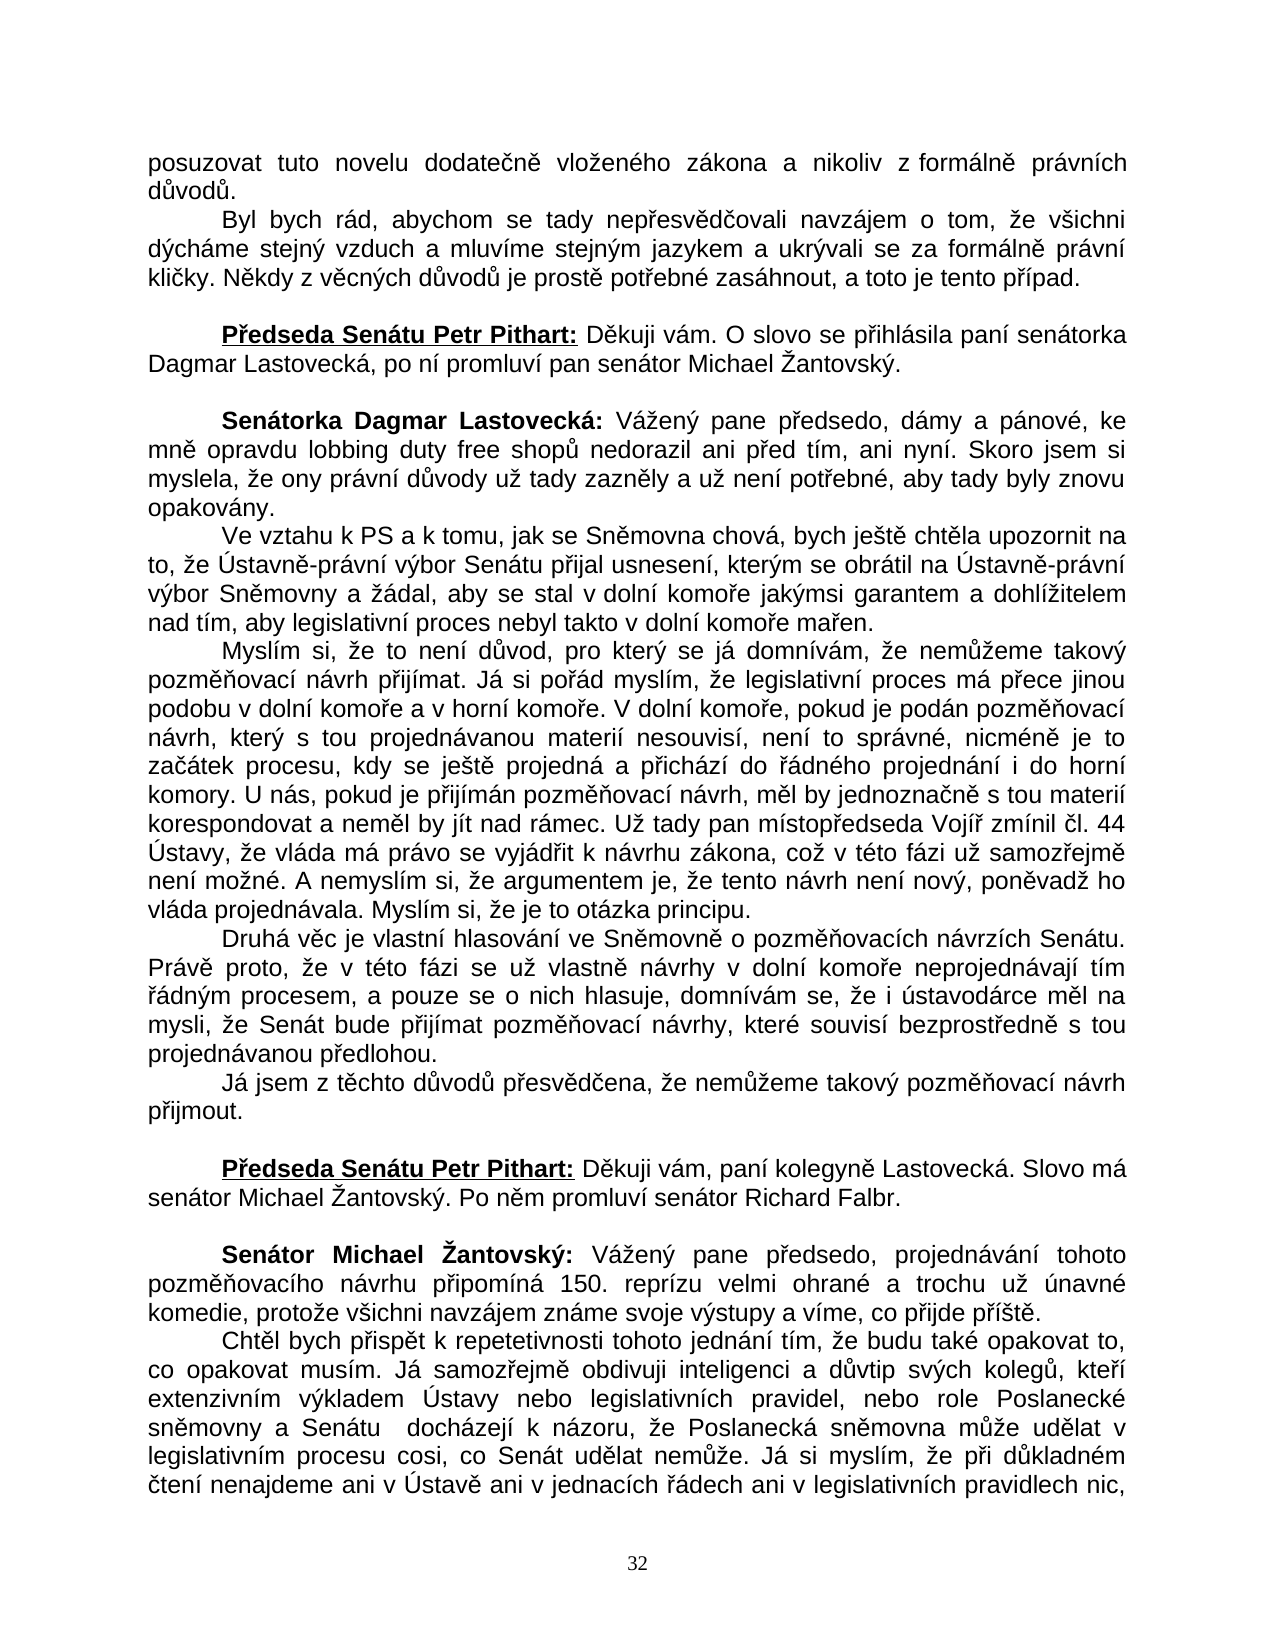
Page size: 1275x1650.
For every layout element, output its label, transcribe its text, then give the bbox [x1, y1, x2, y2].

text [148, 148, 1127, 205]
text Byl bych rád, abychom se tady nepřesvědčovali navzájem o tom, že všichni dýcháme stejný vzduch a mluvíme stejným jazykem a ukrývali se za formálně právní kličky. Někdy z věcných důvodů je prostě potřebné zasáhnout, a toto je tento případ. [148, 205, 1127, 291]
text Senátor Michael Žantovský: Vážený pane předsedo, projednávání tohoto pozměňovacího návrhu připomíná 150. reprízu velmi ohrané a trochu už únavné komedie, protože všichni navzájem známe svoje výstupy a víme, co přijde příště. [148, 1240, 1127, 1326]
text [148, 1326, 1127, 1499]
text Já jsem z těchto důvodů přesvědčena, že nemůžeme takový pozměňovací návrh přijmout. [148, 1068, 1127, 1125]
text Předseda Senátu Petr Pithart: Děkuji vám. O slovo se přihlásila paní senátorka Dagmar Lastovecká, po ní promluví pan senátor Michael Žantovský. [148, 320, 1127, 378]
text Myslím si, že to není důvod, pro který se já domnívám, že nemůžeme takový pozměňovací návrh přijímat. Já si pořád myslím, že legislativní proces má přece jinou podobu v dolní komoře a v horní komoře. V dolní komoře, pokud je podán pozměňovací návrh, který s tou projednávanou materií nesouvisí, není to správné, nicméně je to začátek procesu, kdy se ještě projedná a přichází do řádného projednání i do horní komory. U nás, pokud je přijímán pozměňovací návrh, měl by jednoznačně s tou materií korespondovat a neměl by jít nad rámec. Už tady pan místopředseda Vojíř zmínil čl. 44 Ústavy, že vláda má právo se vyjádřit k návrhu zákona, což v této fázi už samozřejmě není možné. A nemyslím si, že argumentem je, že tento návrh není nový, poněvadž ho vláda projednávala. Myslím si, že je to otázka principu. [148, 636, 1127, 924]
text Předseda Senátu Petr Pithart: Děkuji vám, paní kolegyně Lastovecká. Slovo má senátor Michael Žantovský. Po něm promluví senátor Richard Falbr. [148, 1154, 1127, 1211]
text Ve vztahu k PS a k tomu, jak se Sněmovna chová, bych ještě chtěla upozornit na to, že Ústavně-právní výbor Senátu přijal usnesení, kterým se obrátil na Ústavně-právní výbor Sněmovny a žádal, aby se stal v dolní komoře jakýmsi garantem a dohlížitelem nad tím, aby legislativní proces nebyl takto v dolní komoře mařen. [148, 521, 1127, 636]
text Druhá věc je vlastní hlasování ve Sněmovně o pozměňovacích návrzích Senátu. Právě proto, že v této fázi se už vlastně návrhy v dolní komoře neprojednávají tím řádným procesem, a pouze se o nich hlasuje, domnívám se, že i ústavodárce měl na mysli, že Senát bude přijímat pozměňovací návrhy, které souvisí bezprostředně s tou projednávanou předlohou. [148, 924, 1127, 1068]
text Senátorka Dagmar Lastovecká: Vážený pane předsedo, dámy a pánové, ke mně opravdu lobbing duty free shopů nedorazil ani před tím, ani nyní. Skoro jsem si myslela, že ony právní důvody už tady zazněly a už není potřebné, aby tady byly znovu opakovány. [148, 406, 1127, 521]
